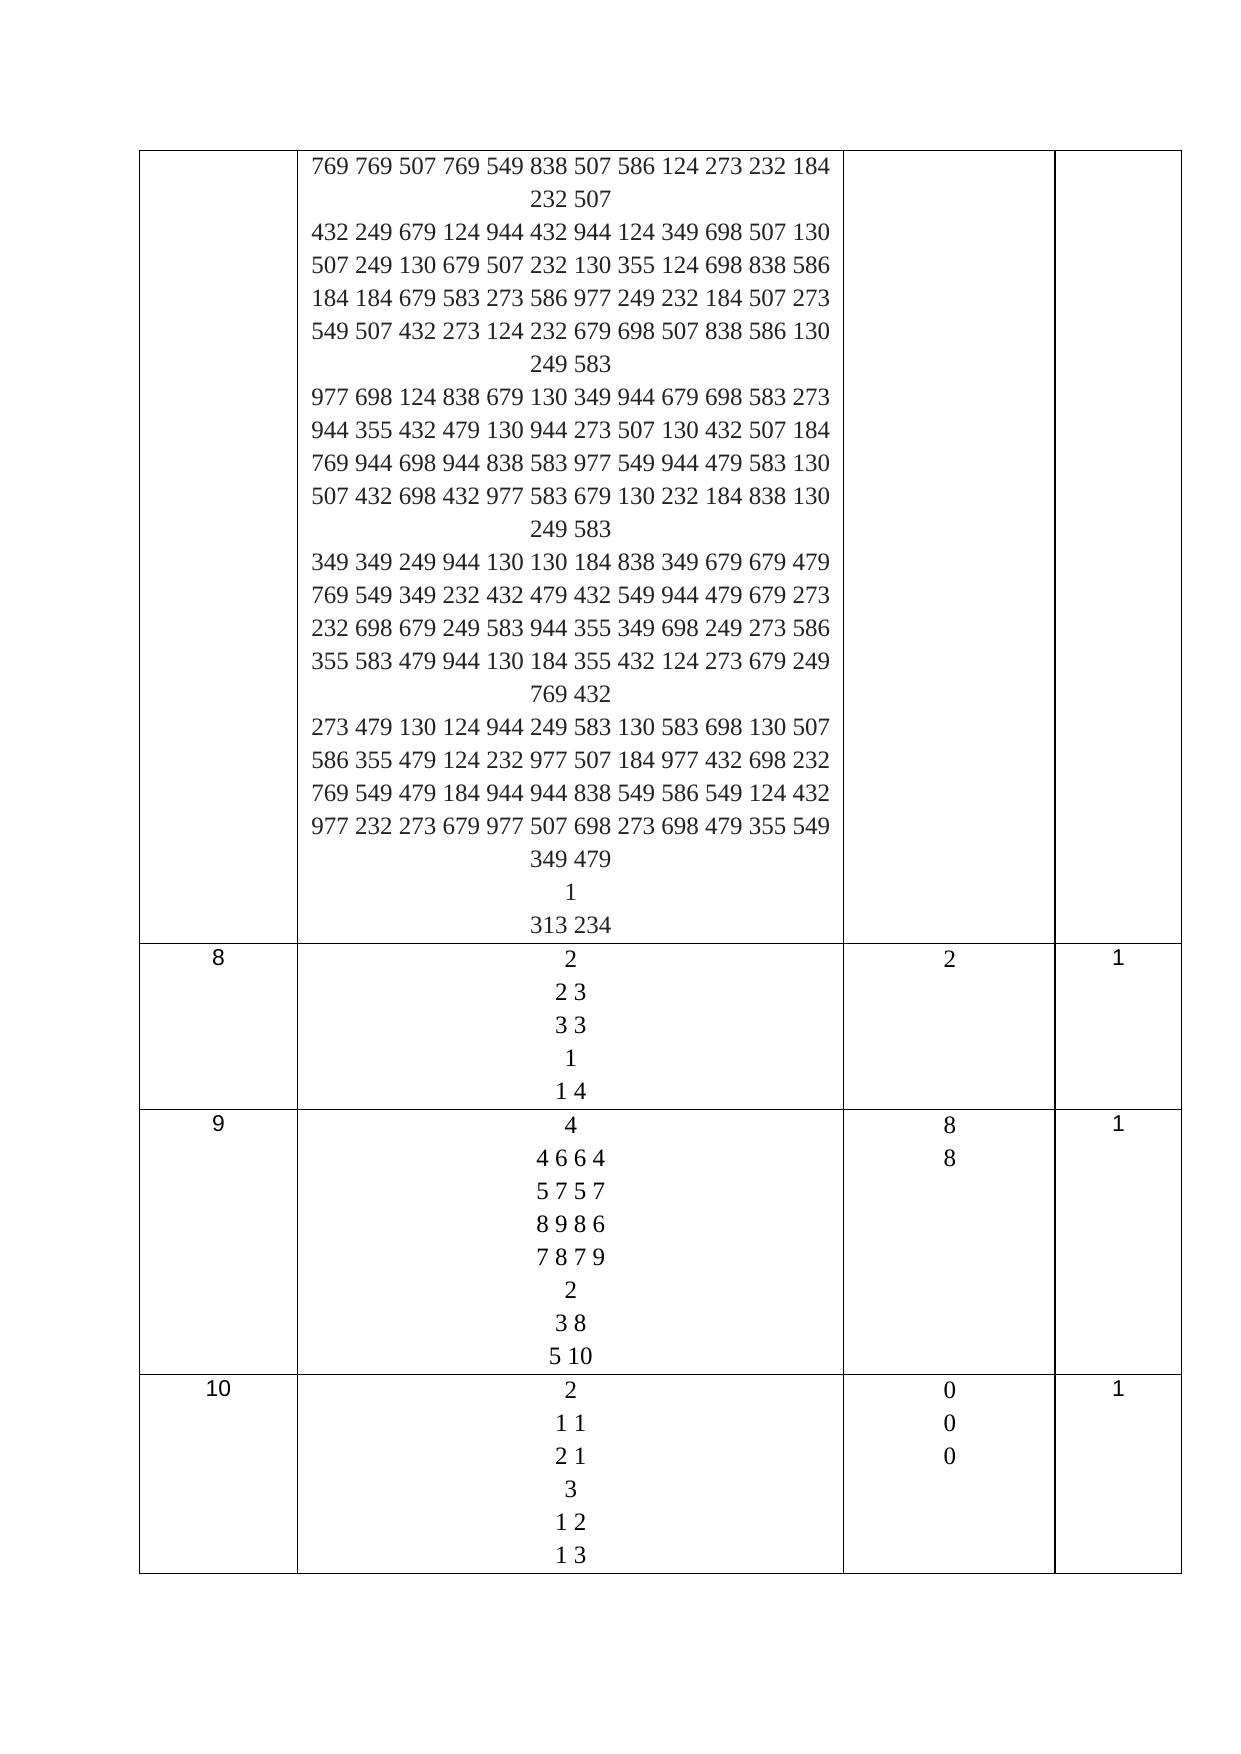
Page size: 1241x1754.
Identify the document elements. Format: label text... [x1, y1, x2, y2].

table_cell 0 0 0 [844, 1375, 1054, 1572]
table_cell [298, 1375, 843, 1572]
table_cell 8 [140, 944, 297, 1109]
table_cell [298, 151, 843, 943]
table_cell 1 [1056, 1110, 1181, 1374]
table_cell 10 [140, 1375, 297, 1572]
table_cell 2 [844, 944, 1054, 1109]
table_cell 2 2 3 3 3 1 1 4 [298, 944, 843, 1109]
table_cell 1 [1056, 151, 1181, 943]
table_cell 4 4 6 6 4 5 7 5 7 8 9 8 6 7 8 7 9 2 3 8 5 10 [298, 1110, 843, 1374]
table_cell 1 [1056, 1375, 1181, 1572]
table_cell 8 8 [844, 1110, 1054, 1374]
table_cell 0 [844, 151, 1054, 943]
table_cell 1 [1056, 944, 1181, 1109]
table_cell 9 [140, 1110, 297, 1374]
table_cell 7 [140, 151, 297, 943]
